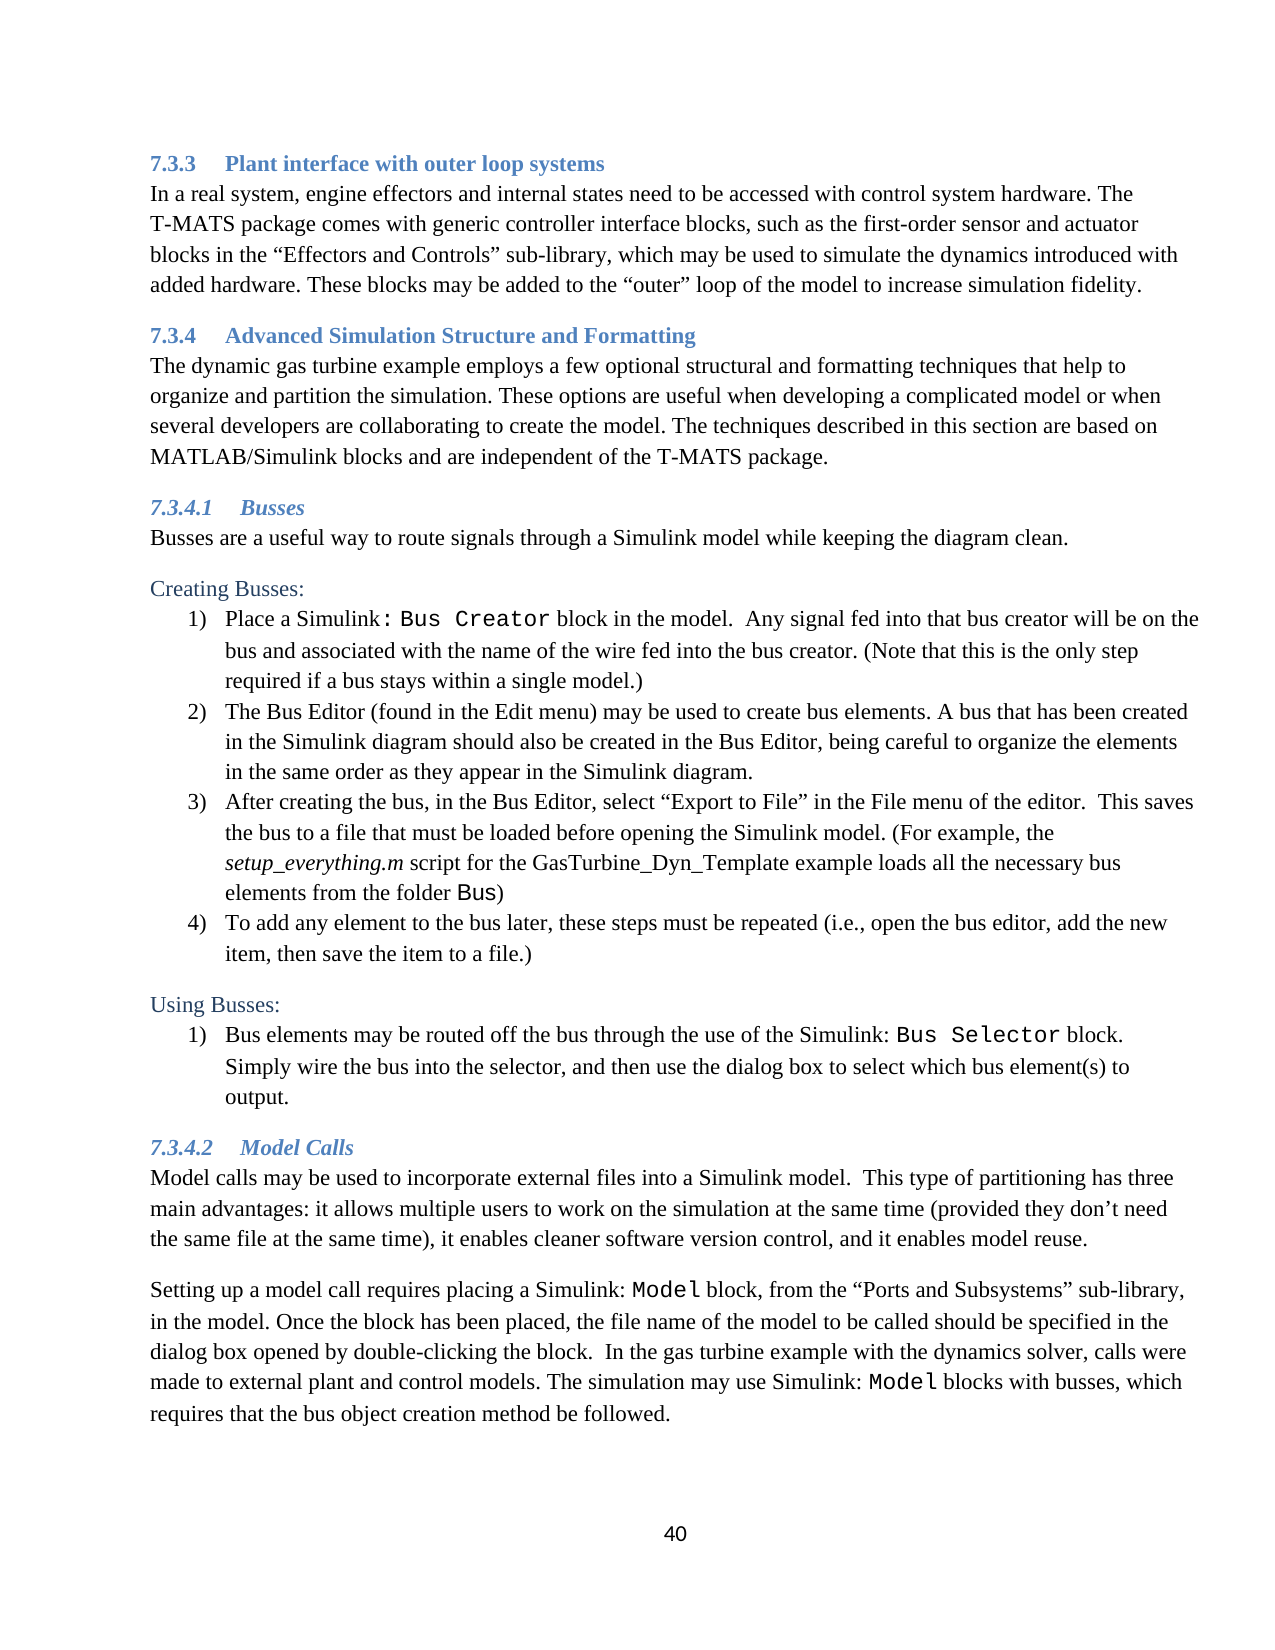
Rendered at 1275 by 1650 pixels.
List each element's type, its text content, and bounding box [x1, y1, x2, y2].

subtitle Using Busses: [150, 991, 1200, 1017]
list Place a Simulink: Bus Creator block in the model. Any signal fed into that bus creator will be on the bus and associated with the name of the wire fed into the bus creator. (Note that this is the only step required if a bus stays within a single model.) [187, 605, 1200, 694]
text Busses are a useful way to route signals through a Simulink model while keeping the diagram clean. [150, 524, 1200, 550]
subtitle Busses [150, 494, 1200, 520]
list The Bus Editor (found in the Edit menu) may be used to create bus elements. A bus that has been created in the Simulink diagram should also be created in the Bus Editor, being careful to organize the elements in the same order as they appear in the Simulink diagram. [187, 698, 1200, 784]
text In a real system, engine effectors and internal states need to be accessed with control system hardware. The T-MATS package comes with generic controller interface blocks, such as the first-order sensor and actuator blocks in the “Effectors and Controls” sub-library, which may be used to simulate the dynamics introduced with added hardware. These blocks may be added to the “outer” loop of the model to increase simulation fidelity. [150, 180, 1200, 297]
list After creating the bus, in the Bus Editor, select “Export to File” in the File menu of the editor. This saves the bus to a file that must be loaded before opening the Simulink model. (For example, the setup_everything.m script for the GasTurbine_Dyn_Template example loads all the necessary bus elements from the folder Bus) [187, 788, 1200, 905]
text Model calls may be used to incorporate external files into a Simulink model. This type of partitioning has three main advantages: it allows multiple users to work on the simulation at the same time (provided they don’t need the same file at the same time), it enables cleaner software version control, and it enables model reuse. [150, 1164, 1200, 1251]
subtitle Creating Busses: [150, 575, 1200, 601]
subtitle Model Calls [150, 1134, 1200, 1161]
subtitle Advanced Simulation Structure and Formatting [150, 322, 1200, 348]
text The dynamic gas turbine example employs a few optional structural and formatting techniques that help to organize and partition the simulation. These options are useful when developing a complicated model or when several developers are collaborating to create the model. The techniques described in this section are based on MATLAB/Simulink blocks and are independent of the T-MATS package. [150, 352, 1200, 469]
text Setting up a model call requires placing a Simulink: Model block, from the “Ports and Subsystems” sub-library, in the model. Once the block has been placed, the file name of the model to be called should be specified in the dialog box opened by double-clicking the block. In the gas turbine example with the dynamics solver, calls were made to external plant and control models. The simulation may use Simulink: Model blocks with busses, which requires that the bus object creation method be followed. [150, 1276, 1200, 1427]
list Bus elements may be routed off the bus through the use of the Simulink: Bus Selector block. Simply wire the bus into the selector, and then use the dialog box to select which bus element(s) to output. [187, 1021, 1200, 1109]
subtitle Plant interface with outer loop systems [150, 150, 1200, 176]
list To add any element to the bus later, these steps must be repeated (i.e., open the bus editor, add the new item, then save the item to a file.) [187, 909, 1200, 966]
